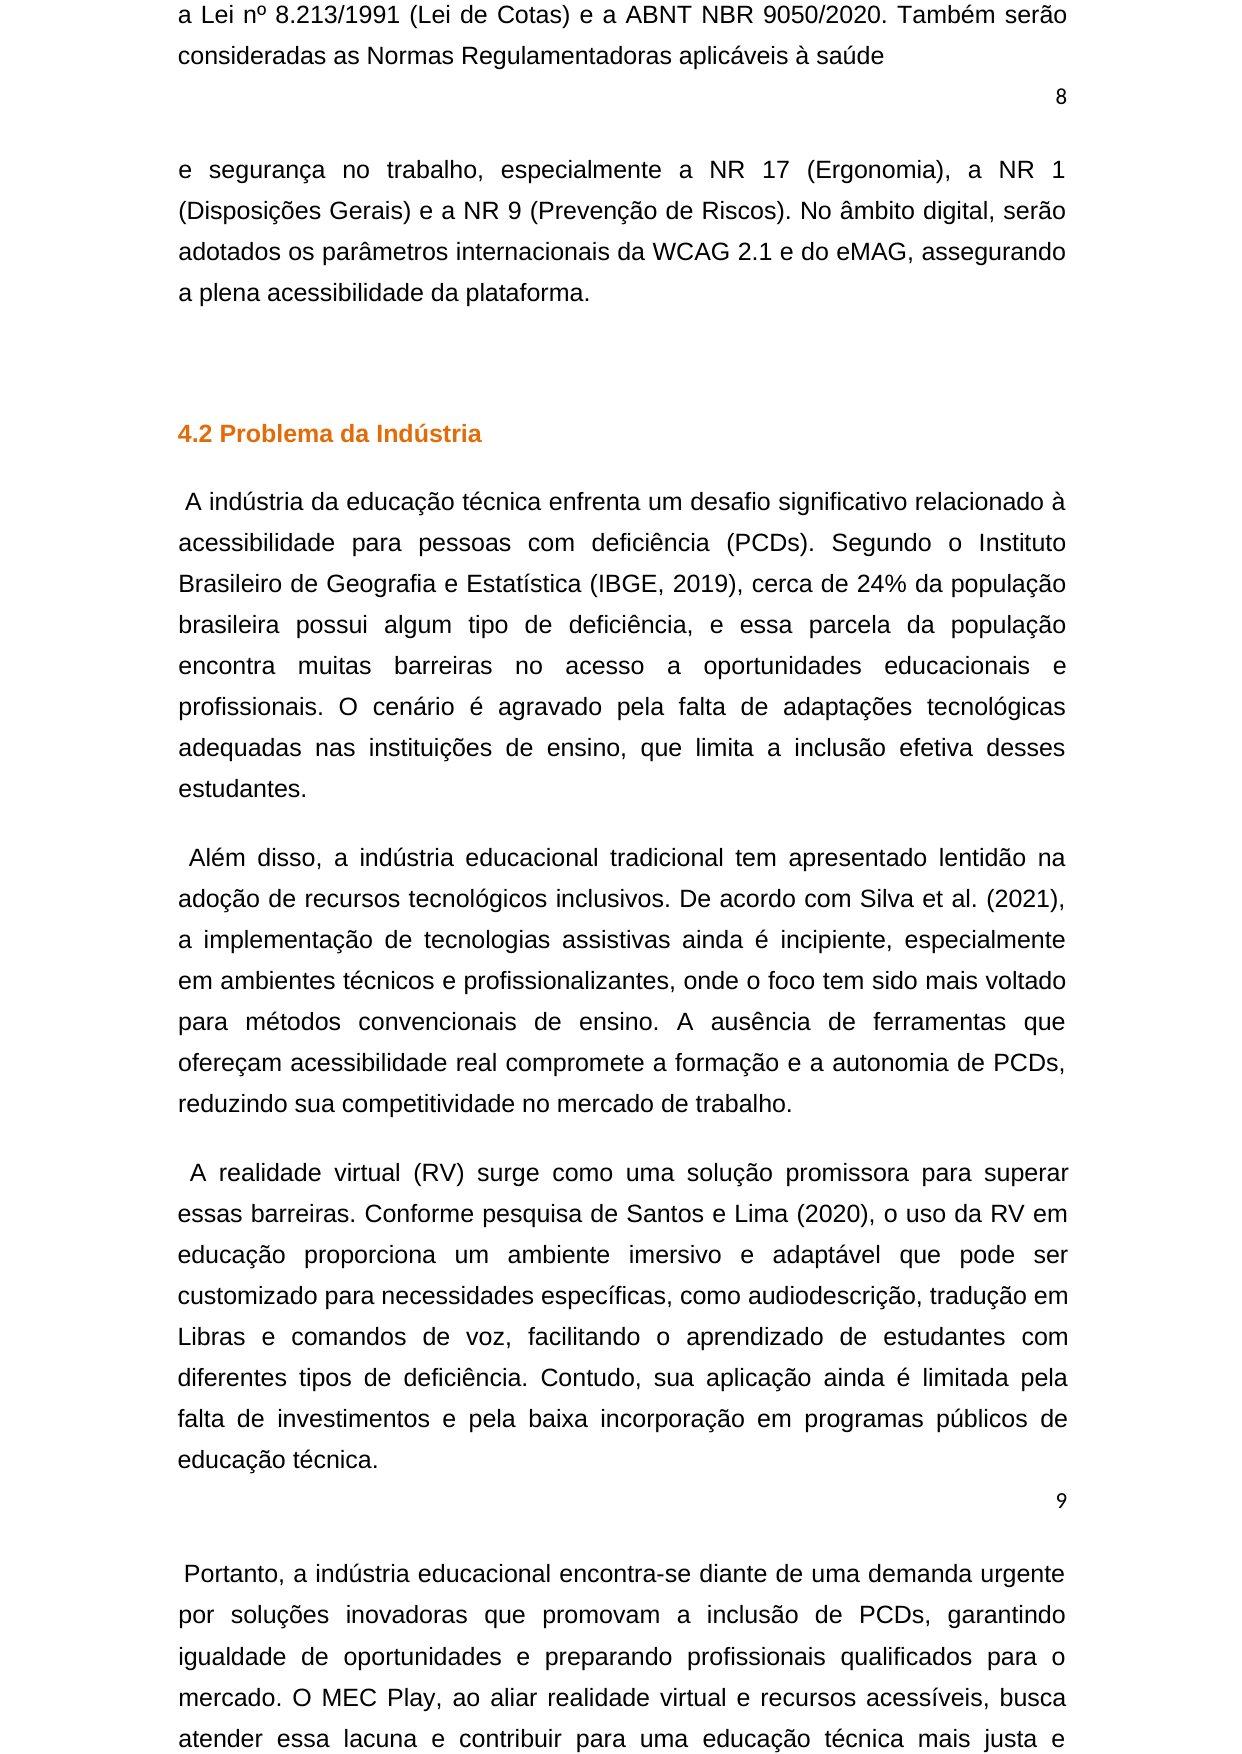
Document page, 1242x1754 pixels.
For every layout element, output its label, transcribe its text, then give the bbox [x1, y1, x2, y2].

text 8 [0, 82, 1067, 110]
text 9 [0, 1486, 1067, 1514]
text A realidade virtual (RV) surge como uma solução promissora para superar essas barreiras. Conforme pesquisa de Santos e Lima (2020), o uso da RV em educação proporciona um ambiente imersivo e adaptável que pode ser customizado para necessidades específicas, como audiodescrição, tradução em Libras e comandos de voz, facilitando o aprendizado de estudantes com diferentes tipos de deficiência. Contudo, sua aplicação ainda é limitada pela falta de investimentos e pela baixa incorporação em programas públicos de educação técnica. [177, 1158, 1070, 1474]
text e segurança no trabalho, especialmente a NR 17 (Ergonomia), a NR 1 (Disposições Gerais) e a NR 9 (Prevenção de Riscos). No âmbito digital, serão adotados os parâmetros internacionais da WCAG 2.1 e do eMAG, assegurando a plena acessibilidade da plataforma. [178, 155, 1067, 307]
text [177, 1559, 1067, 1752]
text Além disso, a indústria educacional tradicional tem apresentado lentidão na adoção de recursos tecnológicos inclusivos. De acordo com Silva et al. (2021), a implementação de tecnologias assistivas ainda é incipiente, especialmente em ambientes técnicos e profissionalizantes, onde o foco tem sido mais voltado para métodos convencionais de ensino. A ausência de ferramentas que ofereçam acessibilidade real compromete a formação e a autonomia de PCDs, reduzindo sua competitividade no mercado de trabalho. [177, 843, 1067, 1118]
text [177, 0, 1069, 70]
text A indústria da educação técnica enfrenta um desafio significativo relacionado à acessibilidade para pessoas com deficiência (PCDs). Segundo o Instituto Brasileiro de Geografia e Estatística (IBGE, 2019), cerca de 24% da população brasileira possui algum tipo de deficiência, e essa parcela da população encontra muitas barreiras no acesso a oportunidades educacionais e profissionais. O cenário é agravado pela falta de adaptações tecnológicas adequadas nas instituições de ensino, que limita a inclusão efetiva desses estudantes. [177, 486, 1068, 802]
text 4.2 Problema da Indústria [178, 419, 1241, 448]
